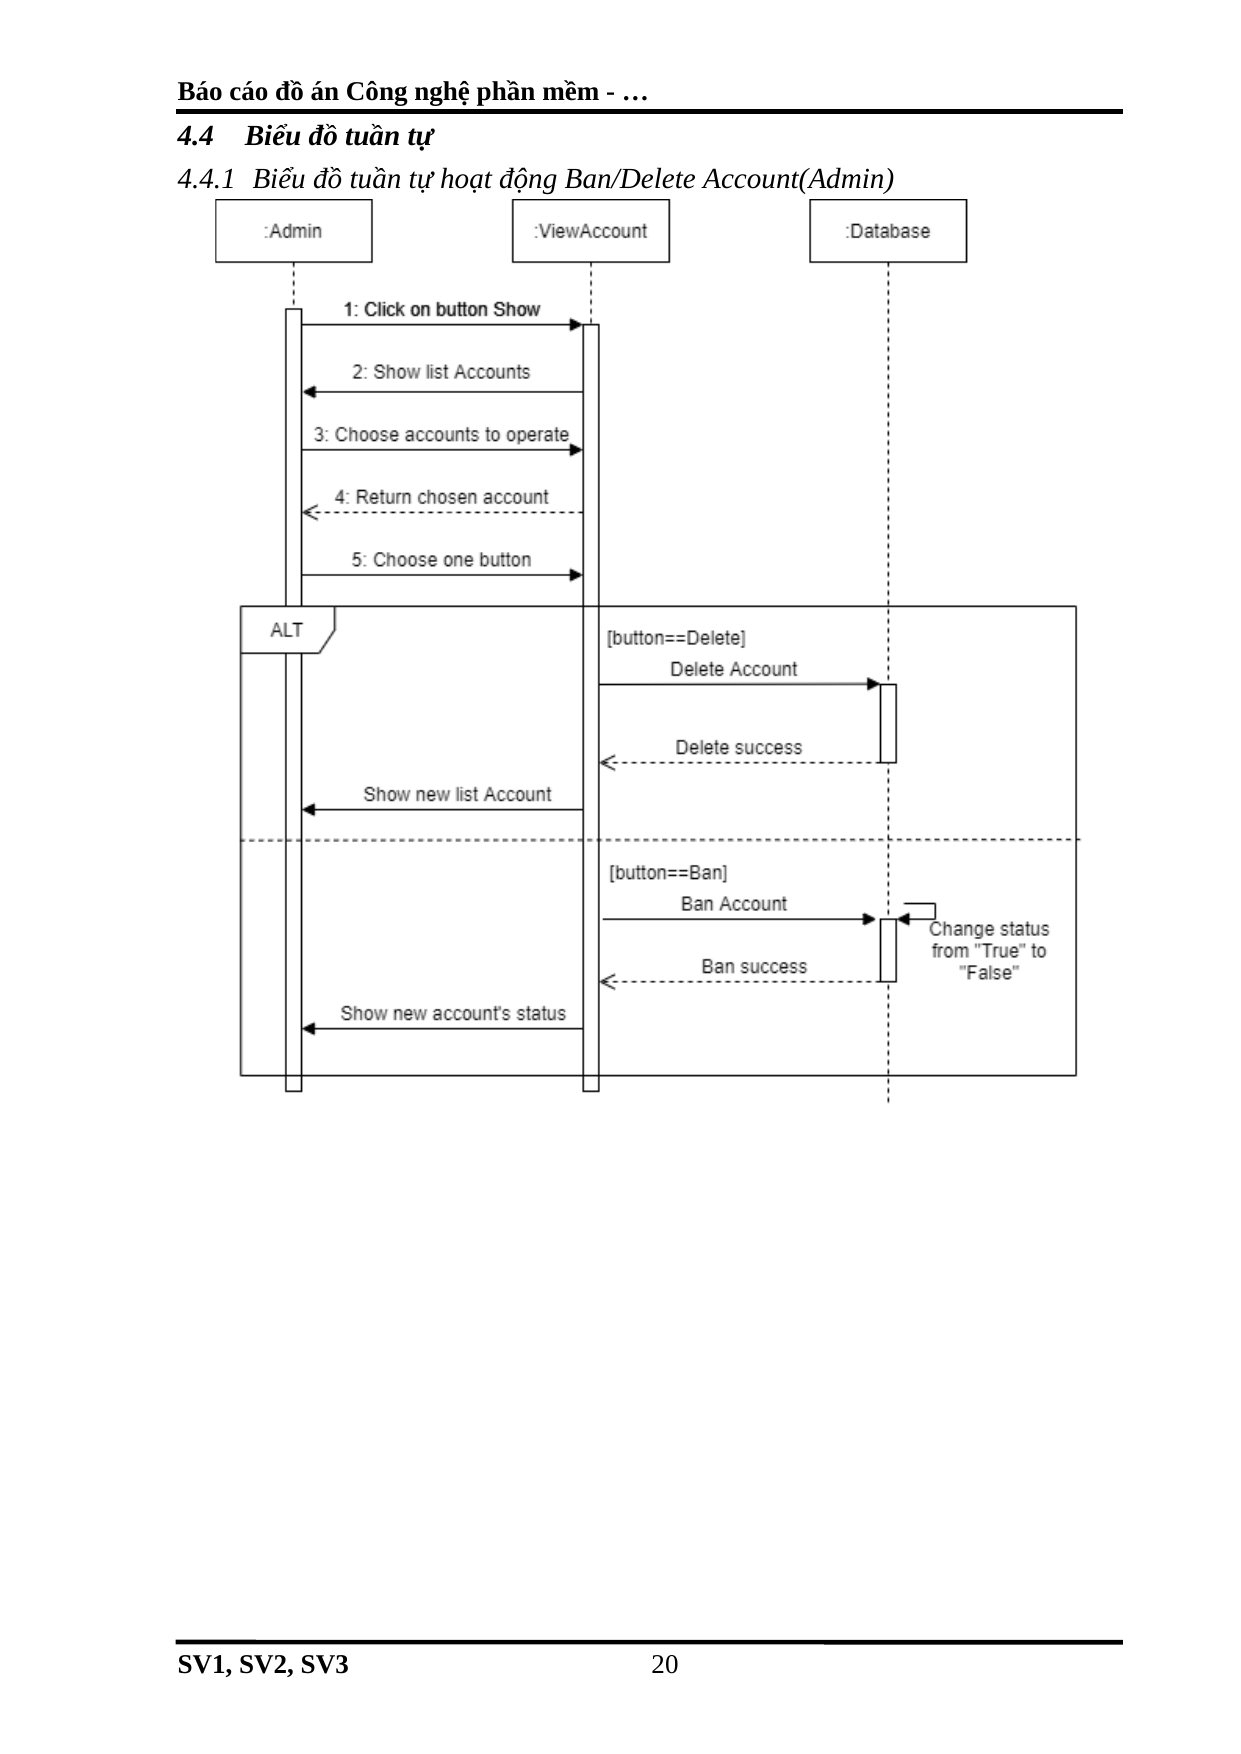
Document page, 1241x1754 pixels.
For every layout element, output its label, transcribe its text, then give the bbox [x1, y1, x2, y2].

subtitle Biểu đồ tuần tự hoạt động Ban/Delete Account(Admin) [177, 161, 1122, 194]
picture [215, 199, 1084, 1108]
subtitle Biểu đồ tuần tự [177, 118, 1122, 152]
